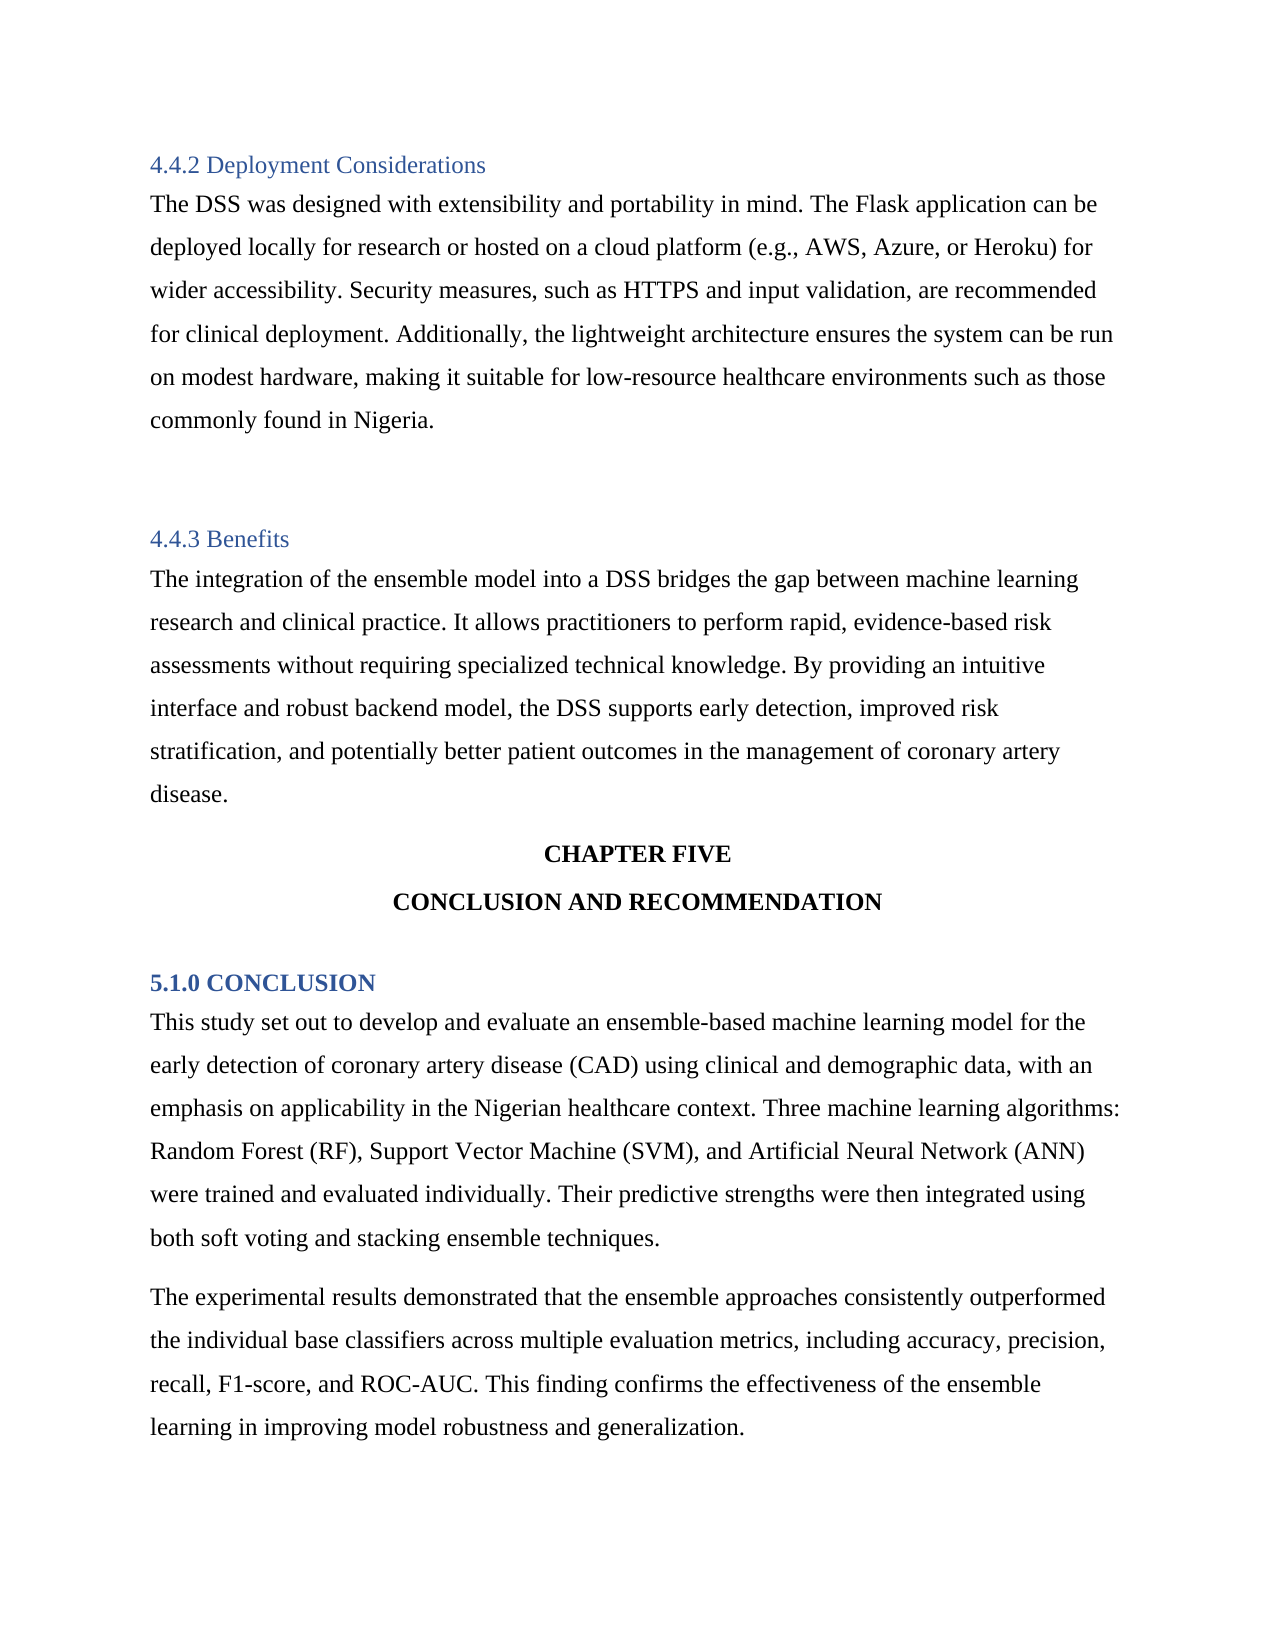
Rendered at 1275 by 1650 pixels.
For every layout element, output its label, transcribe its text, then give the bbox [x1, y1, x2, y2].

subtitle 4.4.2 Deployment Considerations [150, 150, 1125, 179]
text The integration of the ensemble model into a DSS bridges the gap between machine learning research and clinical practice. It allows practitioners to perform rapid, evidence-based risk assessments without requiring specialized technical knowledge. By providing an intuitive interface and robust backend model, the DSS supports early detection, improved risk stratification, and potentially better patient outcomes in the management of coronary artery disease. [150, 564, 1125, 808]
text The experimental results demonstrated that the ensemble approaches consistently outperformed the individual base classifiers across multiple evaluation metrics, including accuracy, precision, recall, F1-score, and ROC-AUC. This finding confirms the effectiveness of the ensemble learning in improving model robustness and generalization. [150, 1282, 1125, 1441]
subtitle 5.1.0 CONCLUSION [150, 968, 1125, 996]
text The DSS was designed with extensibility and portability in mind. The Flask application can be deployed locally for research or hosted on a cloud platform (e.g., AWS, Azure, or Heroku) for wider accessibility. Security measures, such as HTTPS and input validation, are recommended for clinical deployment. Additionally, the lightweight architecture ensures the system can be run on modest hardware, making it suitable for low-resource healthcare environments such as those commonly found in Nigeria. [150, 189, 1125, 434]
text CONCLUSION AND RECOMMENDATION [150, 887, 1125, 916]
text This study set out to develop and evaluate an ensemble-based machine learning model for the early detection of coronary artery disease (CAD) using clinical and demographic data, with an emphasis on applicability in the Nigerian healthcare context. Three machine learning algorithms: Random Forest (RF), Support Vector Machine (SVM), and Artificial Neural Network (ANN) were trained and evaluated individually. Their predictive strengths were then integrated using both soft voting and stacking ensemble techniques. [150, 1007, 1125, 1251]
subtitle 4.4.3 Benefits [150, 524, 1125, 553]
text CHAPTER FIVE [150, 839, 1125, 868]
